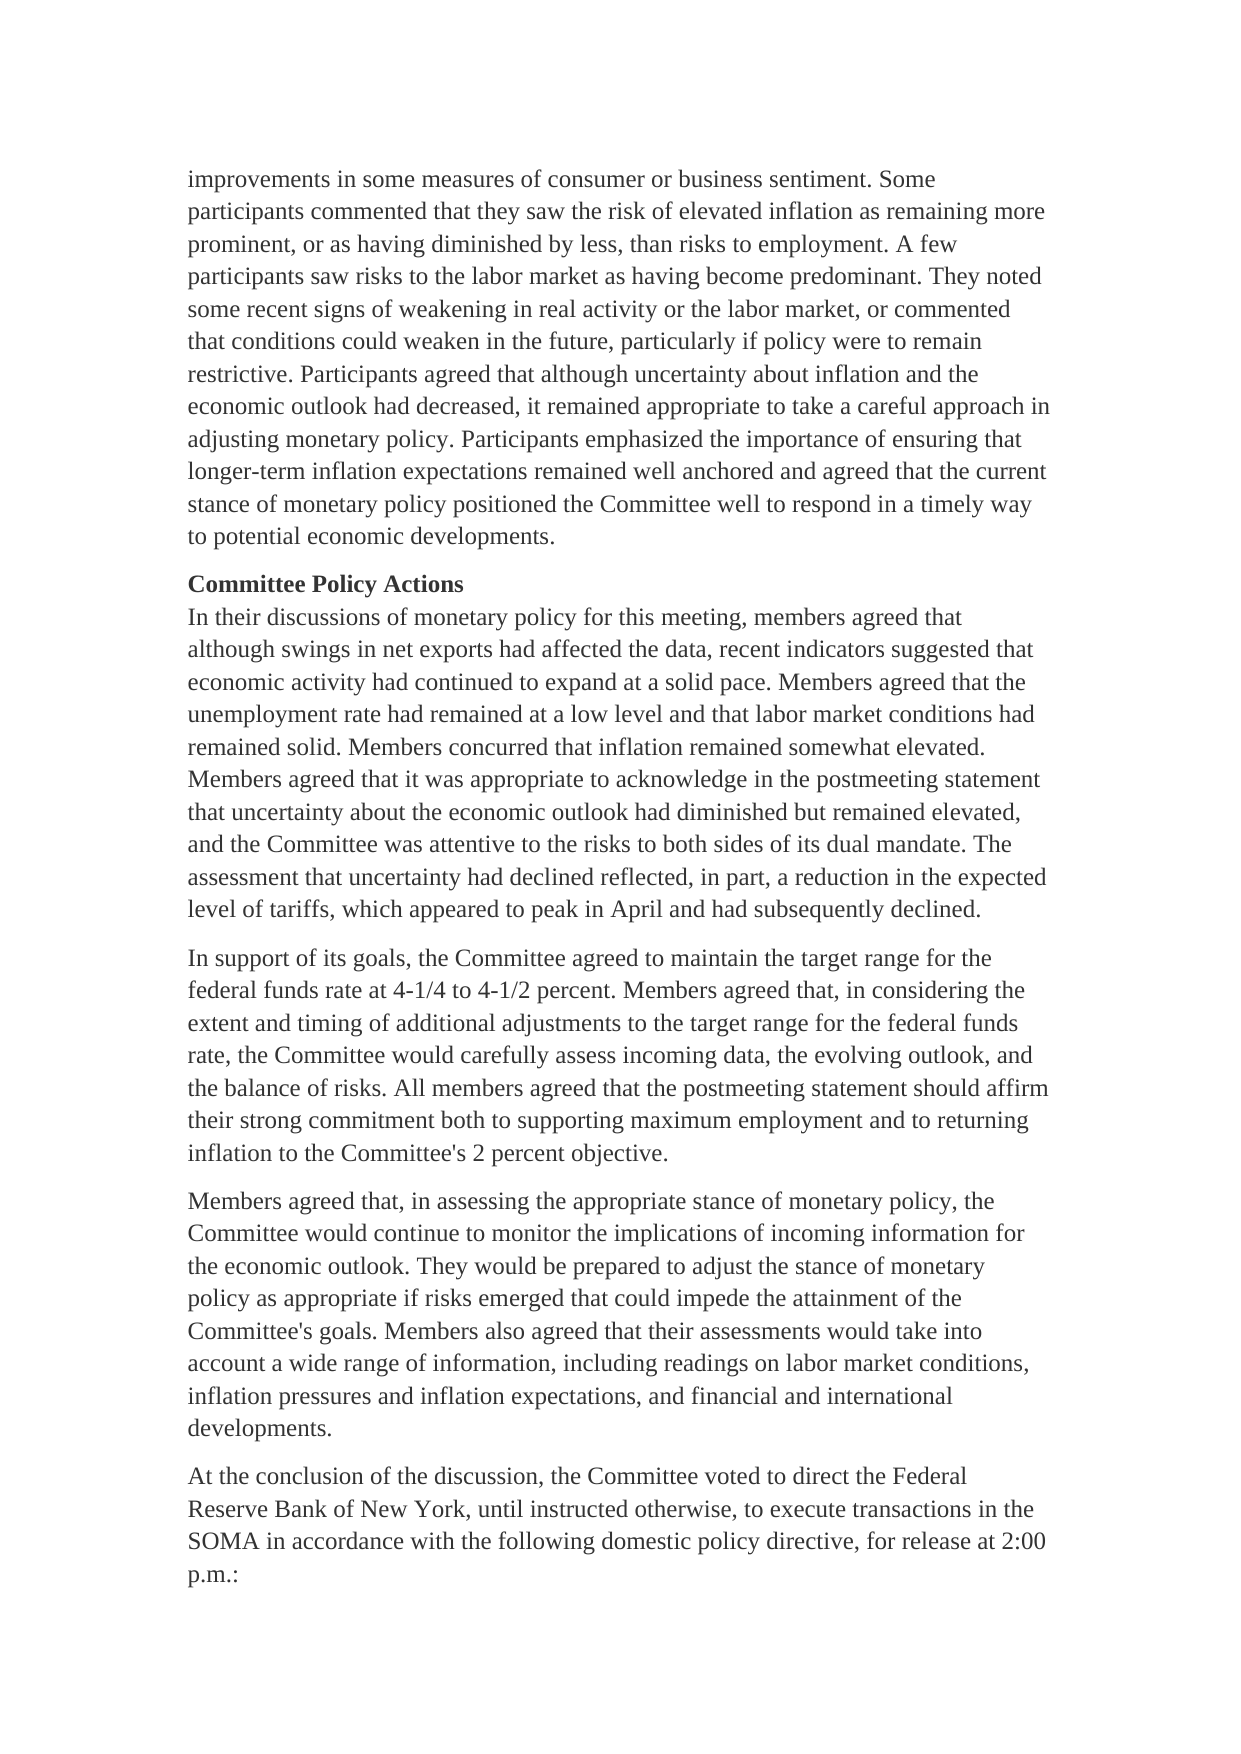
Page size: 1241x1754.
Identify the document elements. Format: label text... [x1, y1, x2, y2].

text At the conclusion of the discussion, the Committee voted to direct the Federal Reserve Bank of New York, until instructed otherwise, to execute transactions in the SOMA in accordance with the following domestic policy directive, for release at 2:00 p.m.: [187, 1459, 1053, 1589]
text In support of its goals, the Committee agreed to maintain the target range for the federal funds rate at 4-1/4 to 4-1/2 percent. Members agreed that, in considering the extent and timing of additional adjustments to the target range for the federal funds rate, the Committee would carefully assess incoming data, the evolving outlook, and the balance of risks. All members agreed that the postmeeting statement should affirm their strong commitment both to supporting maximum employment and to returning inflation to the Committee's 2 percent objective. [187, 941, 1053, 1168]
text Committee Policy Actions In their discussions of monetary policy for this meeting, members agreed that although swings in net exports had affected the data, recent indicators suggested that economic activity had continued to expand at a solid pace. Members agreed that the unemployment rate had remained at a low level and that labor market conditions had remained solid. Members concurred that inflation remained somewhat elevated. Members agreed that it was appropriate to acknowledge in the postmeeting statement that uncertainty about the economic outlook had diminished but remained elevated, and the Committee was attentive to the risks to both sides of its dual mandate. The assessment that uncertainty had declined reflected, in part, a reduction in the expected level of tariffs, which appeared to peak in April and had subsequently declined. [187, 568, 1053, 925]
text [187, 162, 1053, 552]
text Members agreed that, in assessing the appropriate stance of monetary policy, the Committee would continue to monitor the implications of incoming information for the economic outlook. They would be prepared to adjust the stance of monetary policy as appropriate if risks emerged that could impede the attainment of the Committee's goals. Members also agreed that their assessments would take into account a wide range of information, including readings on labor market conditions, inflation pressures and inflation expectations, and financial and international developments. [187, 1184, 1053, 1444]
